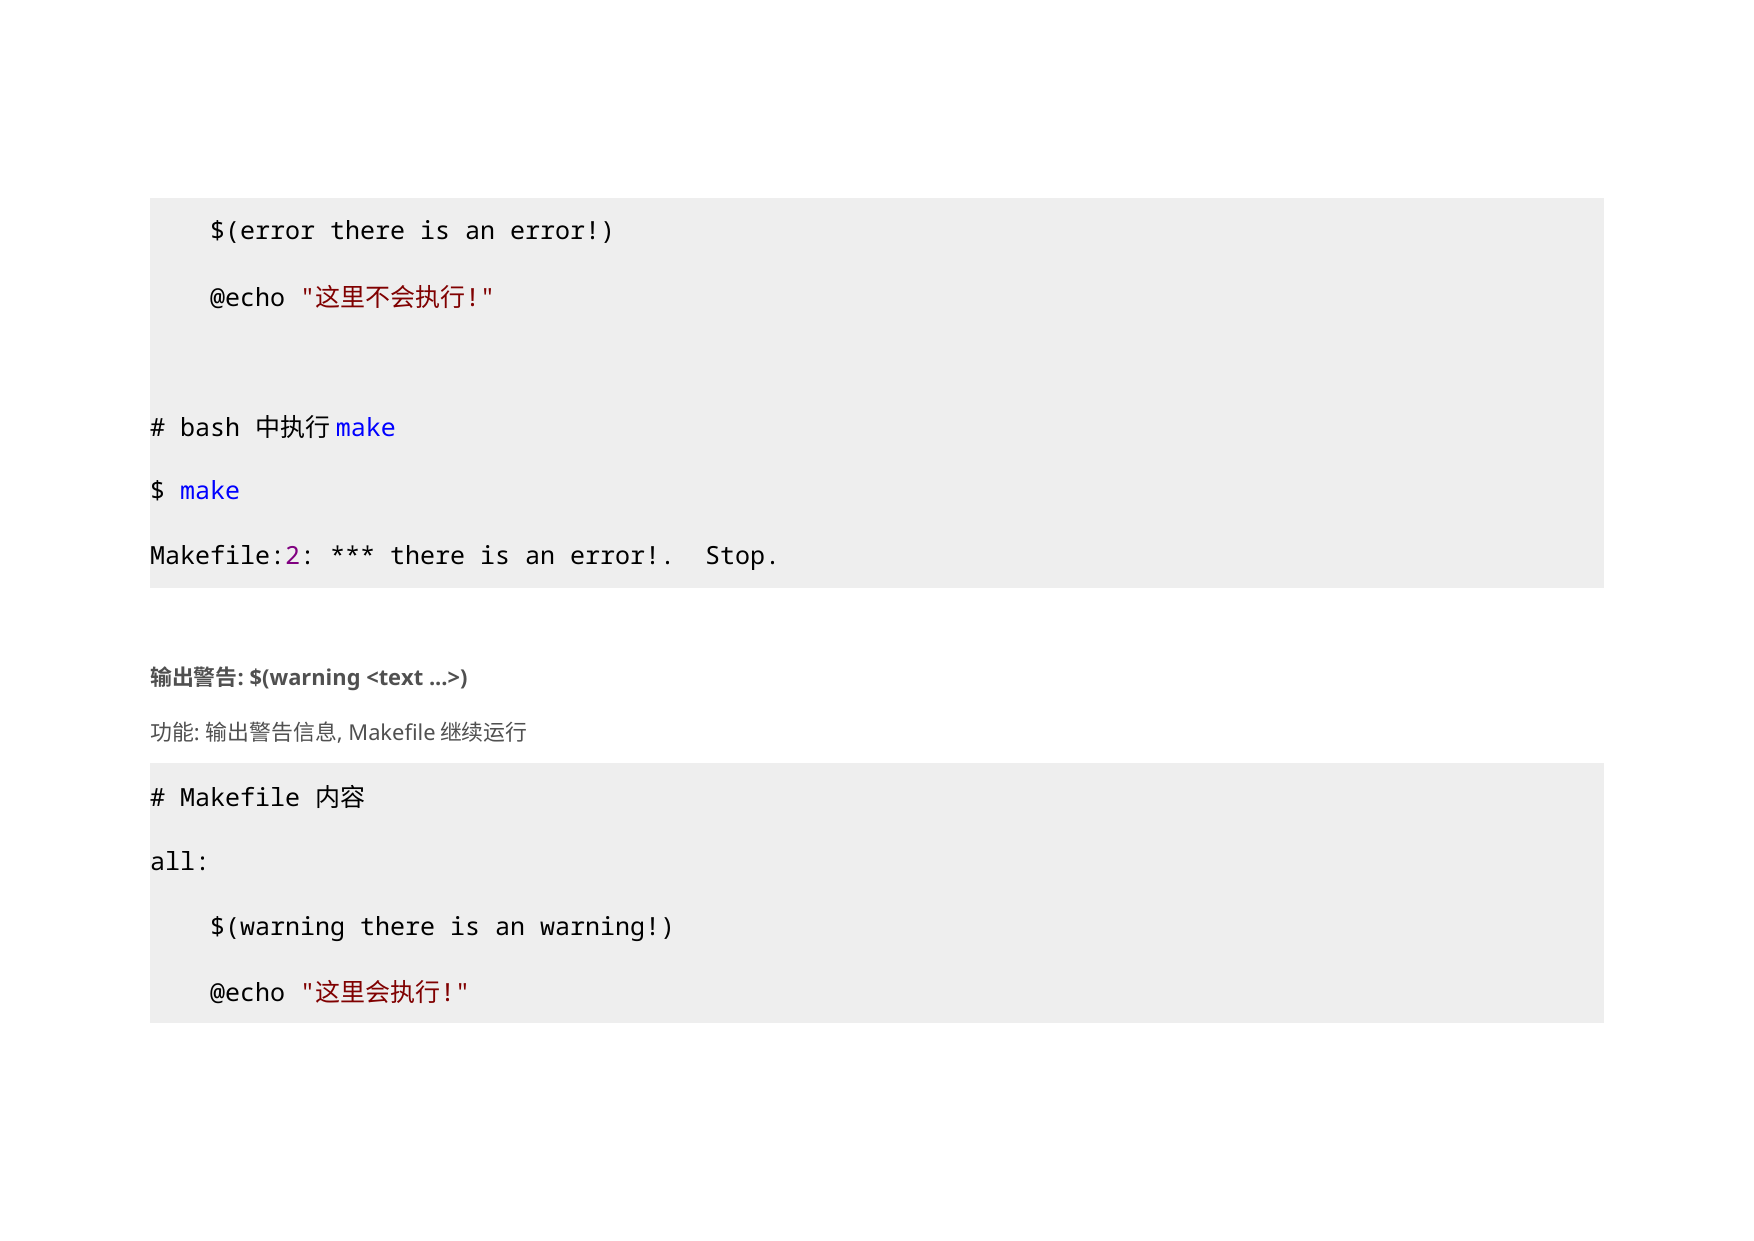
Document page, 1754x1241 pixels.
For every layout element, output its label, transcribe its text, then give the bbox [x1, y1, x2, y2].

text # Makefile 内容 [150, 763, 1604, 828]
text 功能: 输出警告信息, Makefile继续运行 [150, 715, 1604, 748]
text $(error there is an error!) [150, 198, 1604, 263]
text all: [150, 828, 1604, 893]
text $(warning there is an warning!) [150, 893, 1604, 958]
text 输出警告: $(warning <text ...>) [150, 659, 1604, 692]
text # bash 中执行 make [150, 393, 1604, 458]
text $ make [150, 458, 1604, 523]
text @echo "这里会执行!" [150, 958, 1604, 1023]
text @echo "这里不会执行!" [150, 263, 1604, 328]
text Makefile:2: *** there is an error!. Stop. [150, 523, 1604, 588]
